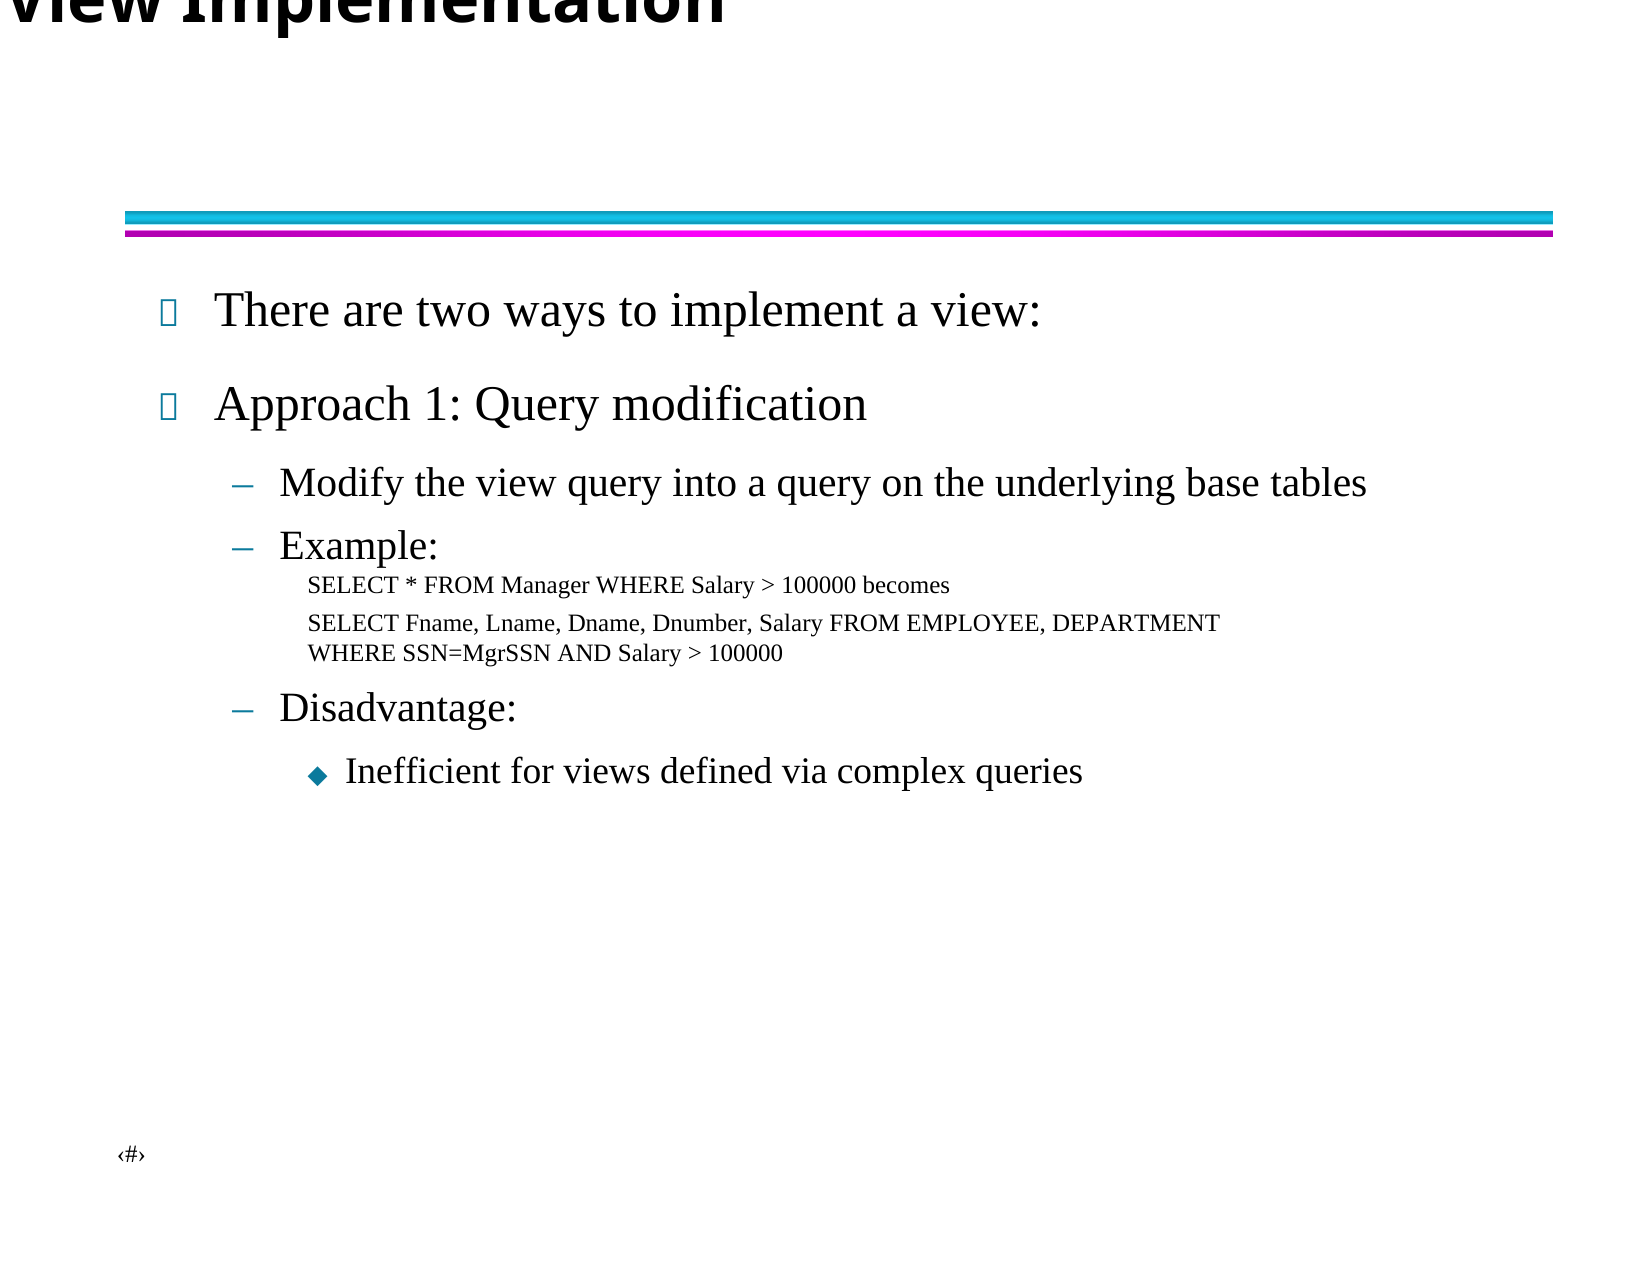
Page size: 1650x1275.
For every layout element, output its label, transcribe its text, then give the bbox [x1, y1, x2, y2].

list Inefficient for views defined via complex queries [307, 745, 1556, 799]
list There are two ways to implement a view: [157, 271, 1556, 348]
list Example: [232, 521, 1556, 568]
picture [125, 221, 1553, 237]
list Approach 1: Query modification [157, 365, 1556, 442]
text WHERE SSN=MgrSSN AND Salary > 100000 [307, 638, 1556, 667]
text SELECT Fname, Lname, Dname, Dnumber, Salary FROM EMPLOYEE, DEPARTMENT [307, 608, 1256, 637]
text SELECT * FROM Manager WHERE Salary > 100000 becomes [279, 571, 1292, 599]
list Modify the view query into a query on the underlying base tables [232, 457, 1556, 505]
list Disadvantage: [232, 682, 1556, 730]
